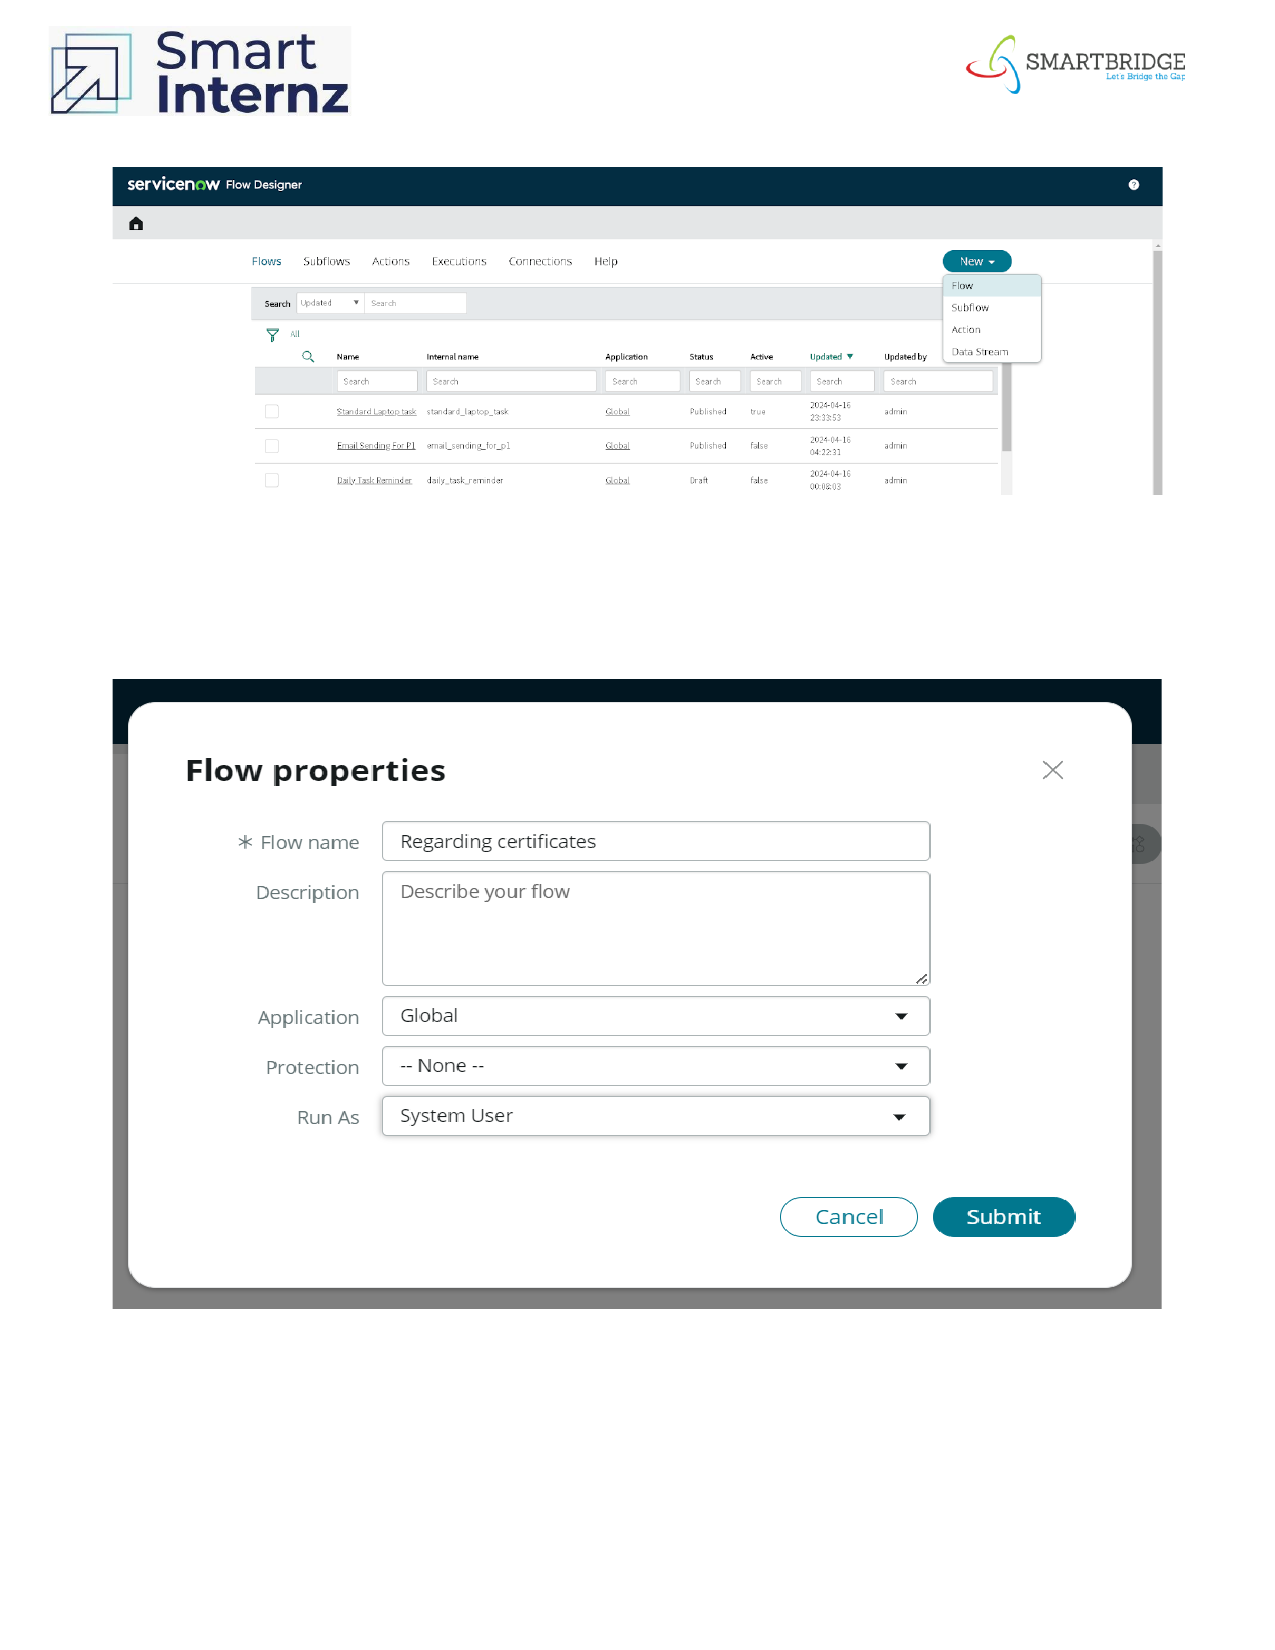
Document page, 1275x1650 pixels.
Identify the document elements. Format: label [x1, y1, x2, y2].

picture [112, 679, 1162, 1309]
picture [254, 180, 301, 191]
picture [965, 34, 1185, 94]
picture [112, 206, 1163, 495]
picture [1129, 179, 1139, 190]
picture [227, 180, 250, 189]
picture [128, 177, 220, 190]
picture [48, 26, 352, 116]
